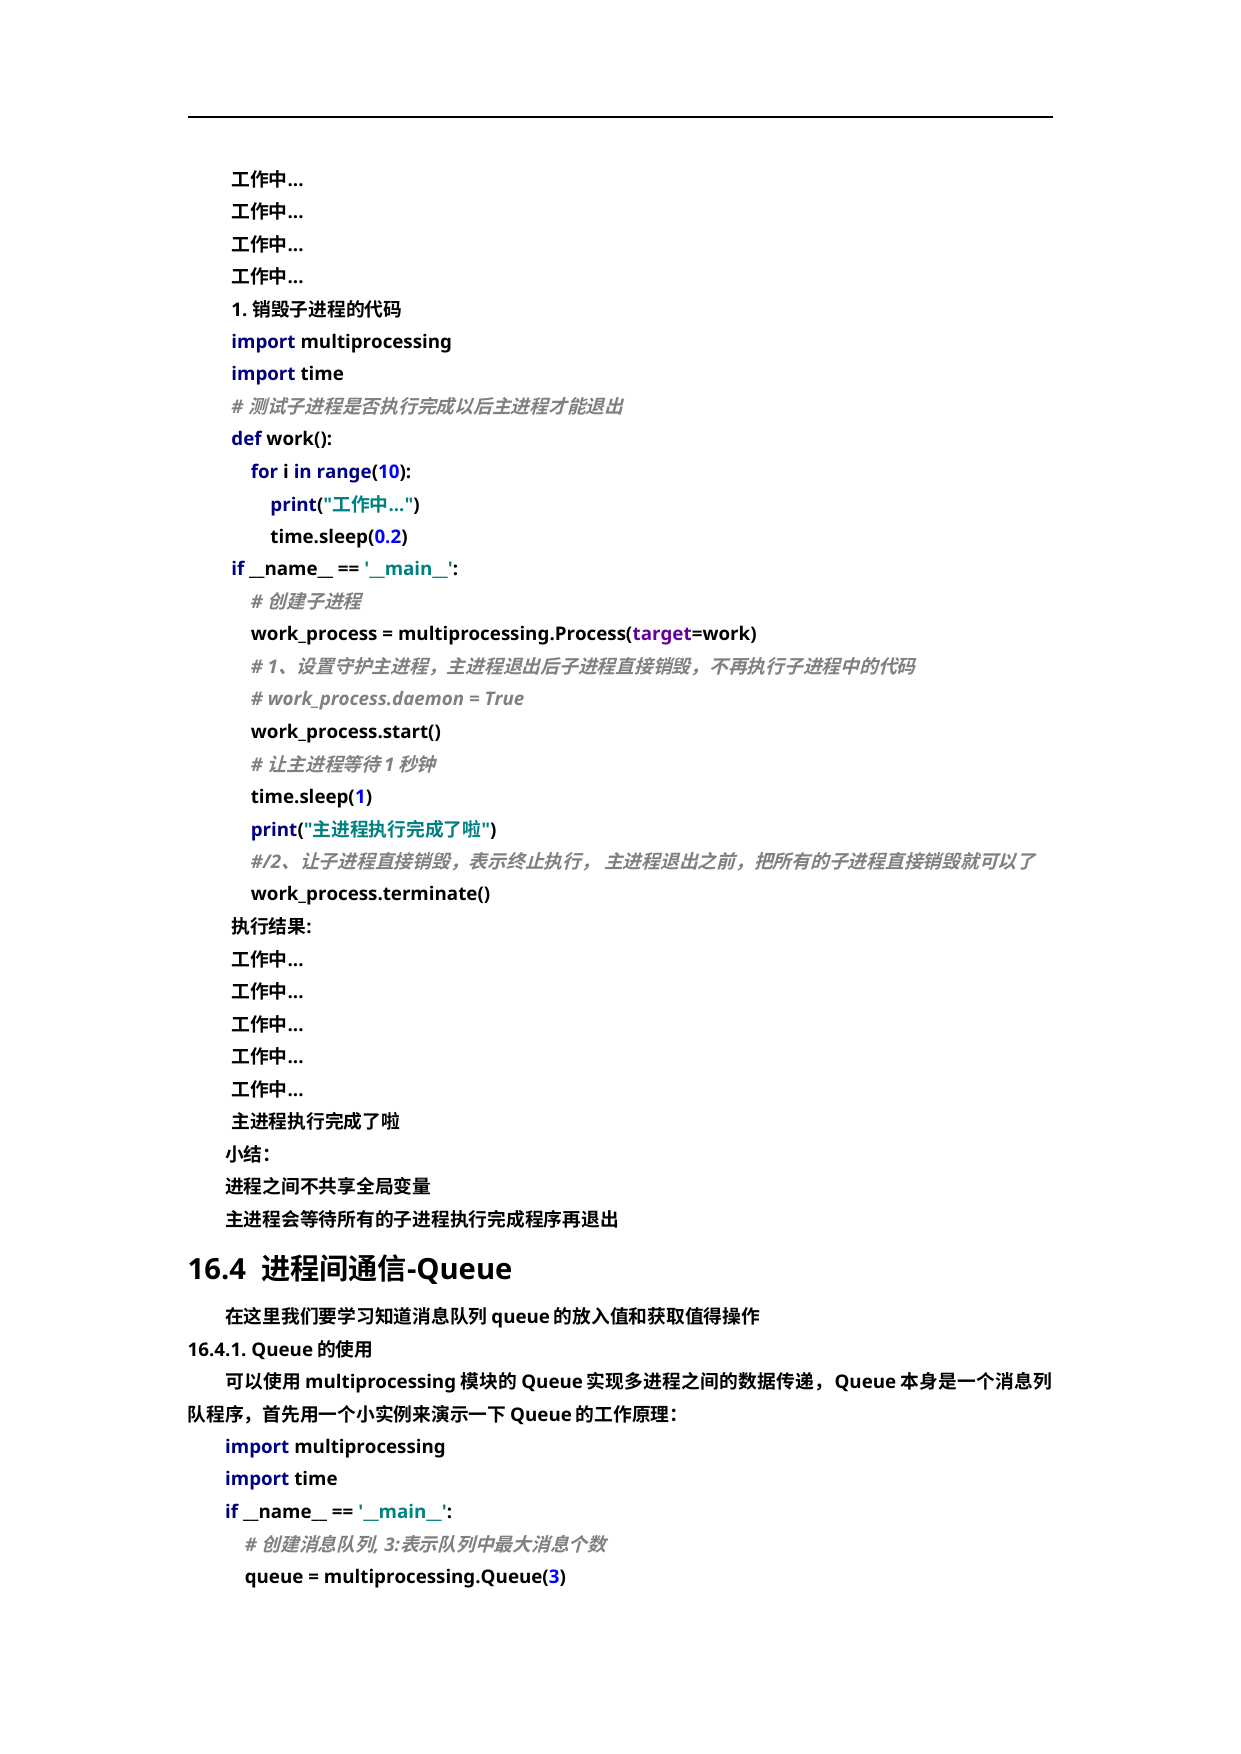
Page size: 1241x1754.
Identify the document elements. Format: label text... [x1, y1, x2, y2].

text import multiprocessing import time # 测试子进程是否执行完成以后主进程才能退出 def work(): for i in range(10): print("工作中...") time.sleep(0.2) if __name__ == '__main__': # 创建子进程 work_process = multiprocessing.Process(target=work) # 1、设置守护主进程，主进程退出后子进程直接销毁，不再执行子进程中的代码 # work_process.daemon = True work_process.start() # 让主进程等待1秒钟 time.sleep(1) print("主进程执行完成了啦") #/2、让子进程直接销毁，表示终止执行， 主进程退出之前，把所有的子进程直接销毁就可以了 work_process.terminate() [231, 324, 1053, 909]
text 工作中... [187, 942, 1053, 974]
text 工作中... [187, 974, 1053, 1007]
text 执行结果: [187, 909, 1053, 942]
text 工作中... [187, 194, 1053, 227]
text 工作中... [187, 227, 1053, 259]
text 工作中... [187, 162, 1053, 194]
text 主进程会等待所有的子进程执行完成程序再退出 [187, 1202, 1053, 1234]
text 工作中... [187, 1072, 1053, 1104]
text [225, 1429, 1053, 1592]
subtitle 16.4.1. Queue的使用 [187, 1332, 1053, 1364]
text 工作中... [187, 1039, 1053, 1072]
text 可以使用multiprocessing模块的Queue实现多进程之间的数据传递，Queue本身是一个消息列队程序，首先用一个小实例来演示一下Queue的工作原理： [187, 1364, 1053, 1429]
text 主进程执行完成了啦 [187, 1104, 1053, 1137]
text 工作中... [187, 1007, 1053, 1039]
text 工作中... [187, 259, 1053, 292]
text 进程之间不共享全局变量 [187, 1169, 1053, 1202]
subtitle 16.4 进程间通信-Queue [187, 1234, 1053, 1299]
text 1. 销毁子进程的代码 [187, 292, 1053, 324]
text 小结： [187, 1137, 1053, 1169]
text 在这里我们要学习知道消息队列queue的放入值和获取值得操作 [187, 1299, 1053, 1332]
